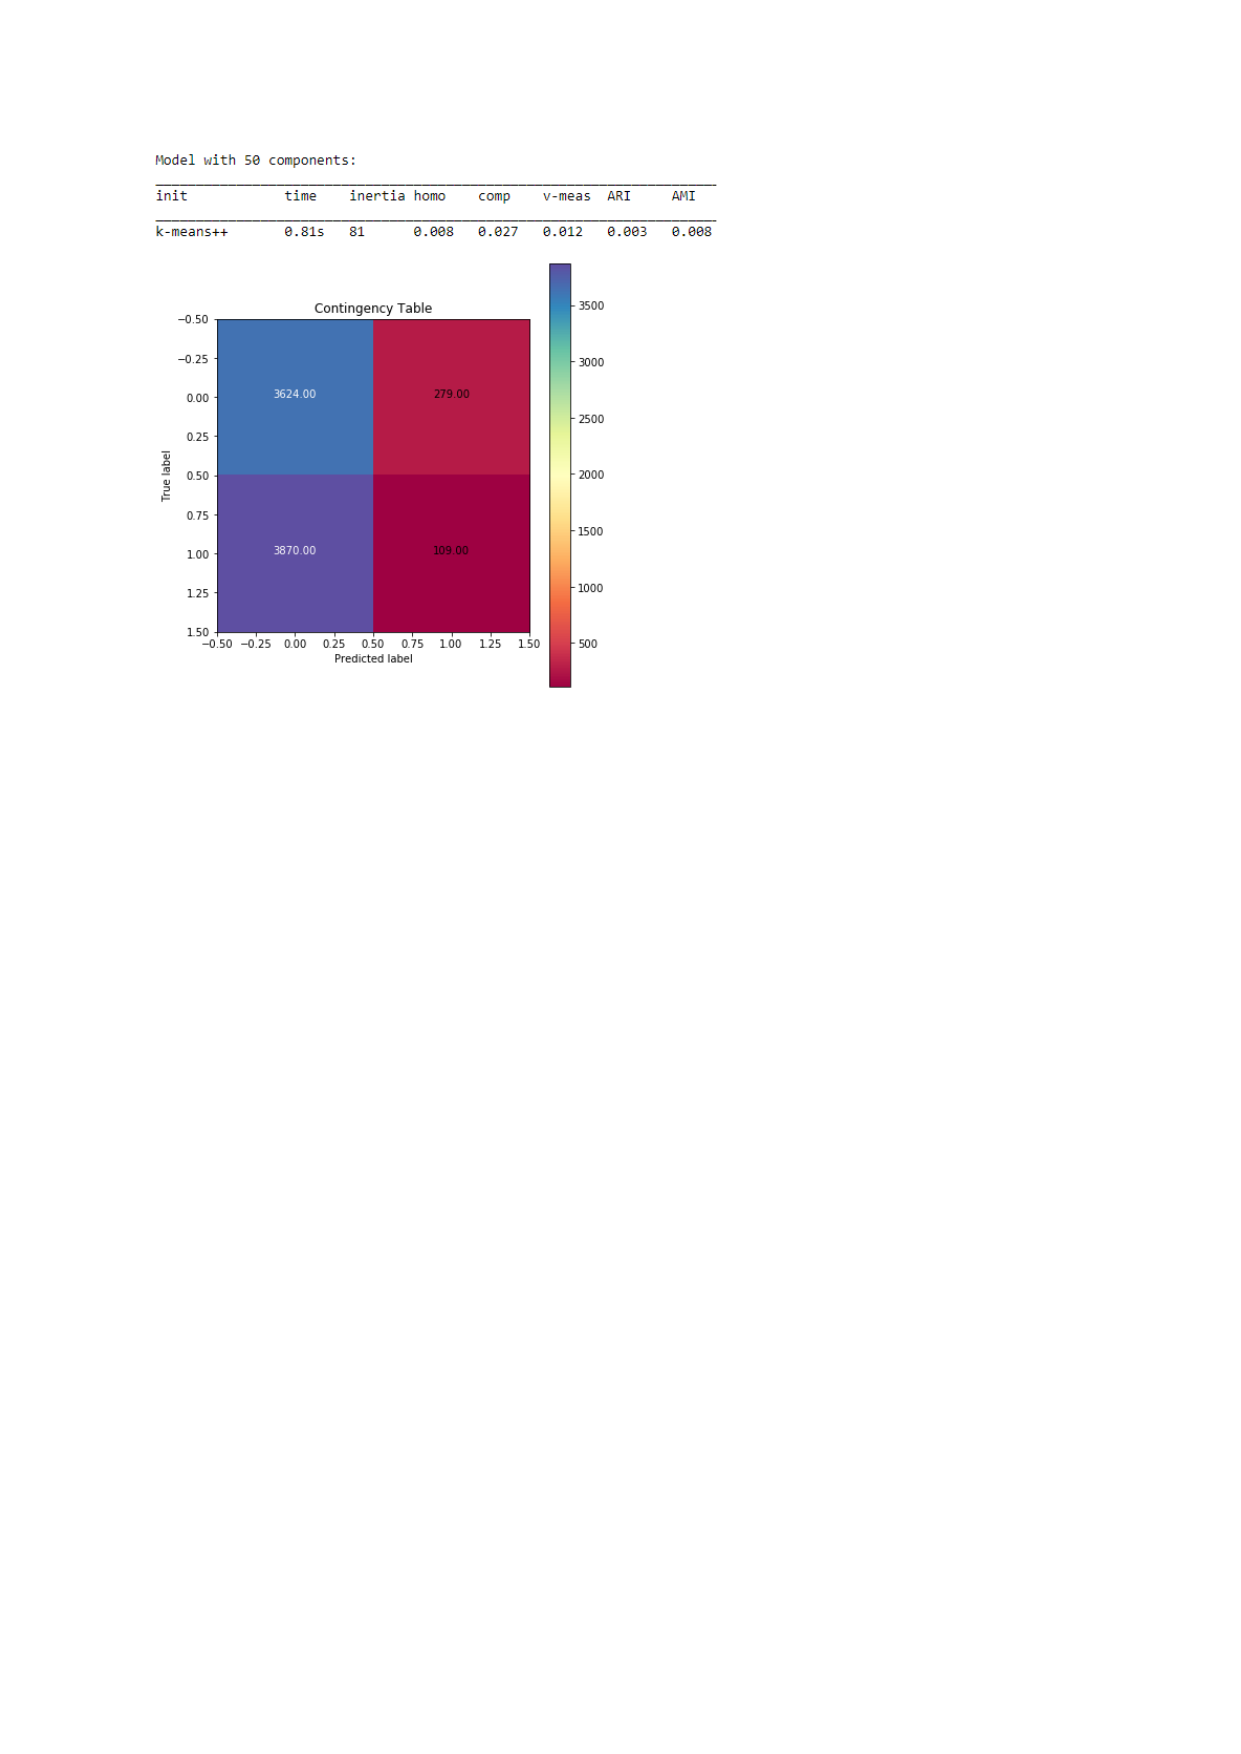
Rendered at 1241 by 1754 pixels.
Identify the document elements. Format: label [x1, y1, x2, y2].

picture [150, 150, 717, 693]
